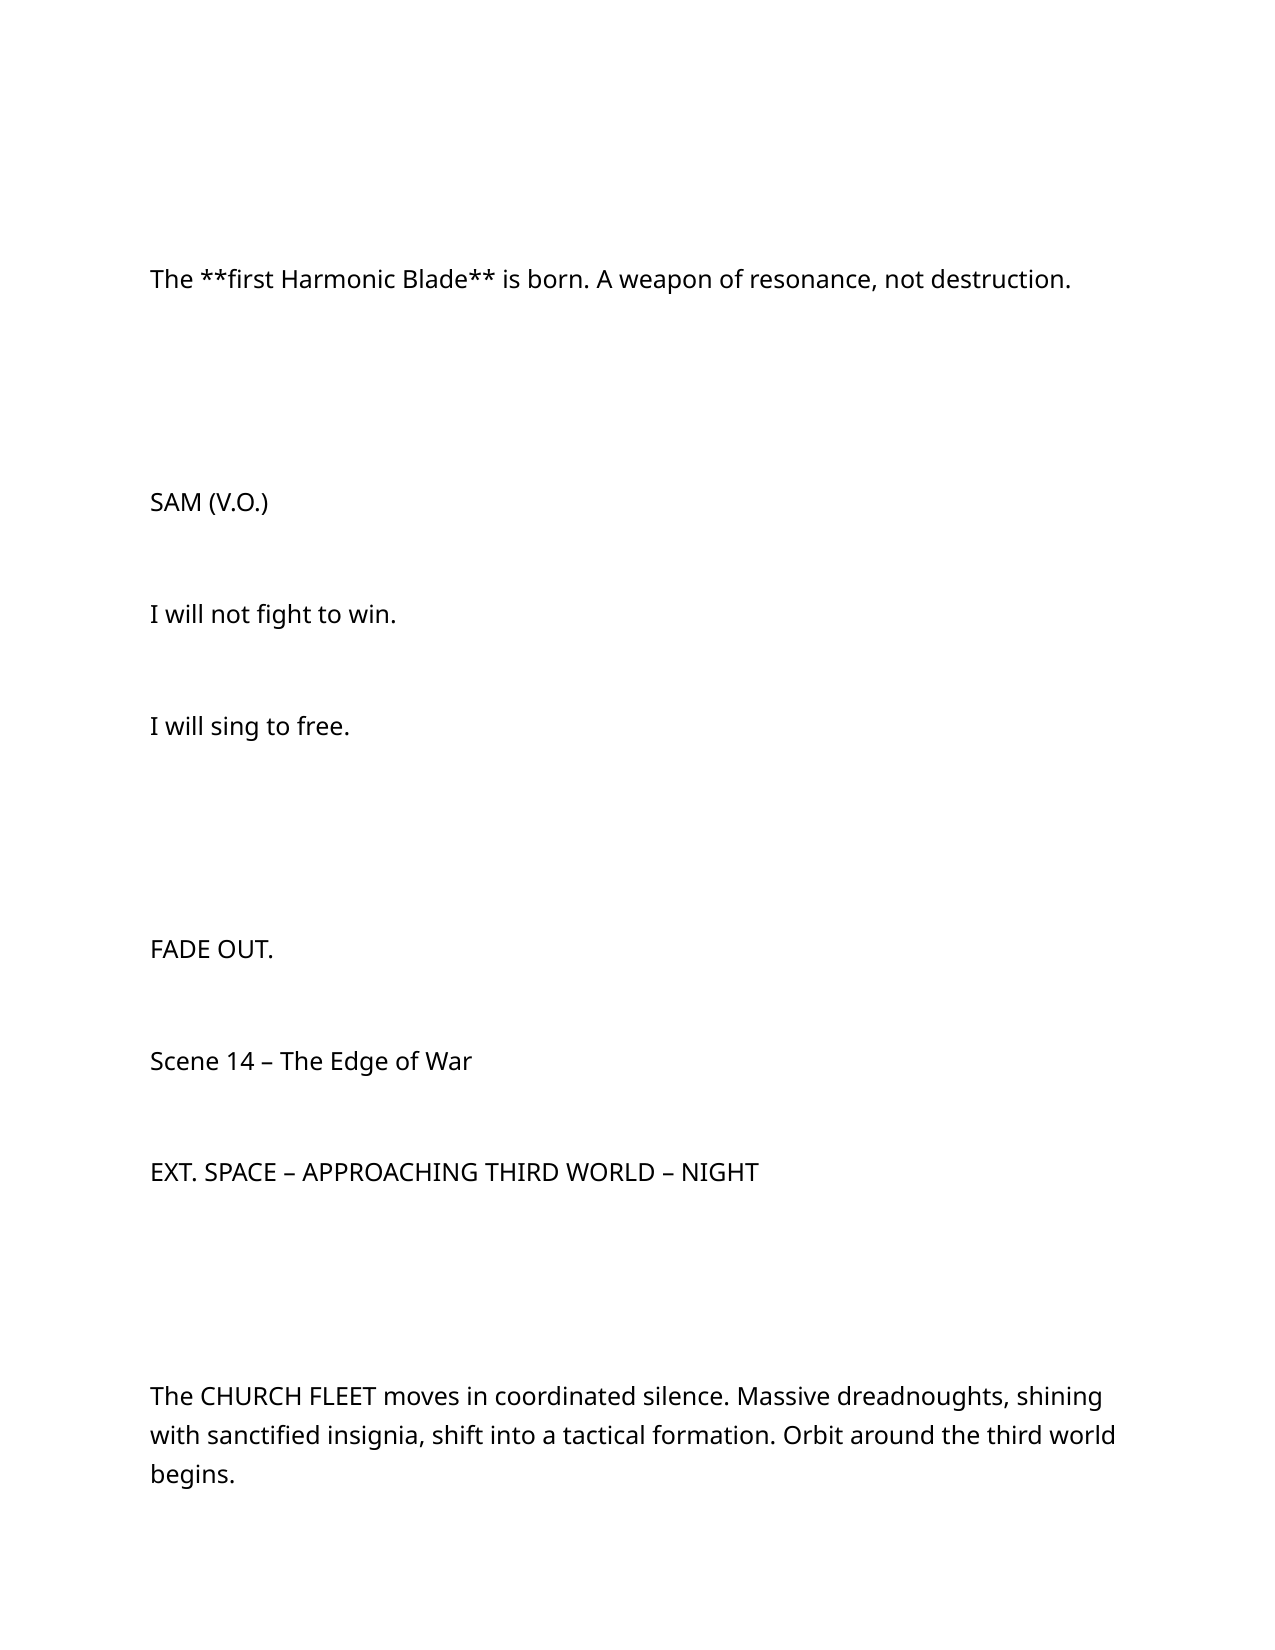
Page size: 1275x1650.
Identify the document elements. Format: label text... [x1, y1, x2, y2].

text The CHURCH FLEET moves in coordinated silence. Massive dreadnoughts, shining with sanctified insignia, shift into a tactical formation. Orbit around the third world begins. [150, 1378, 1125, 1491]
text EXT. SPACE – APPROACHING THIRD WORLD – NIGHT [150, 1155, 1125, 1189]
text I will not fight to win. [150, 597, 1125, 631]
text The **first Harmonic Blade** is born. A weapon of resonance, not destruction. [150, 262, 1125, 296]
text I will sing to free. [150, 708, 1125, 742]
text Scene 14 – The Edge of War [150, 1043, 1125, 1077]
text FADE OUT. [150, 932, 1125, 966]
text SAM (V.O.) [150, 485, 1125, 519]
